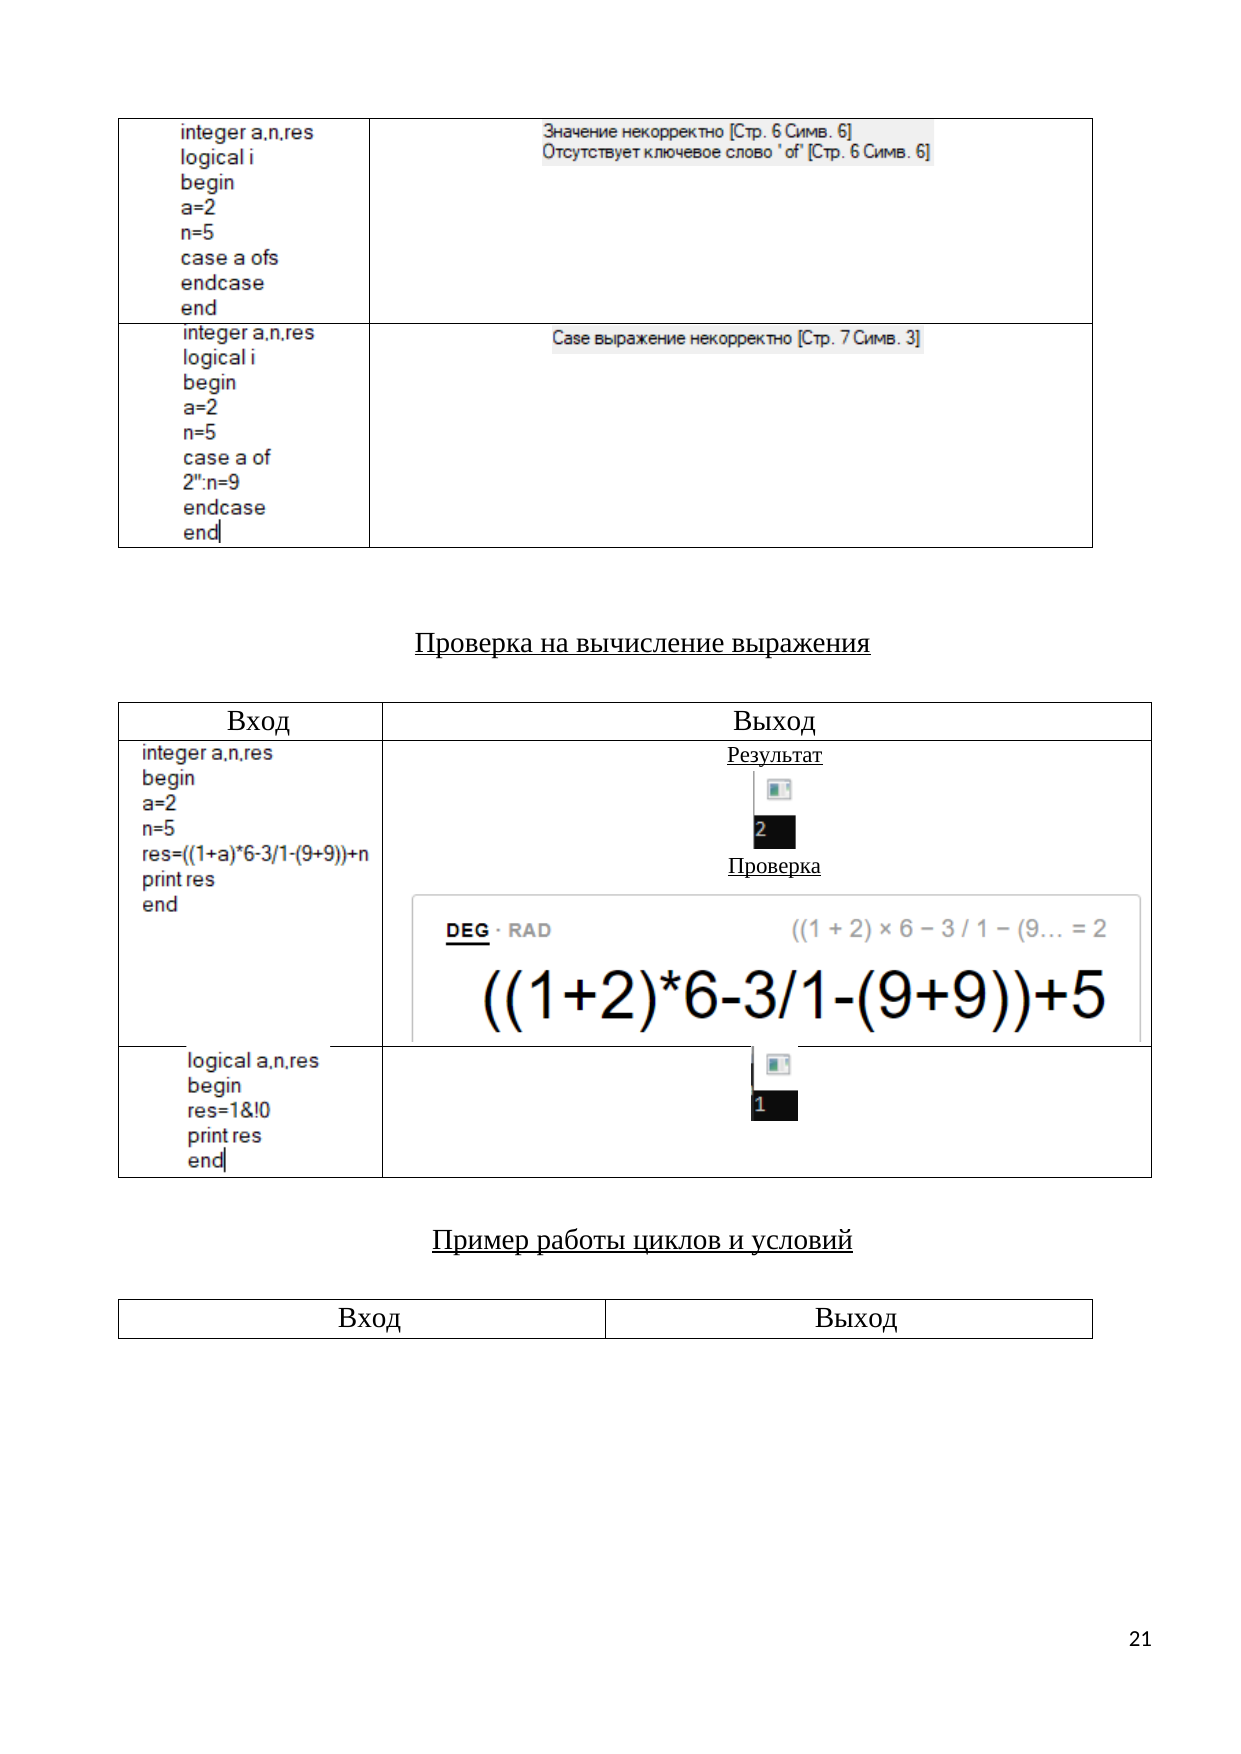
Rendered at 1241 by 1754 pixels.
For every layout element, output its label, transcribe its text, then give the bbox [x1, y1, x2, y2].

table_cell [119, 324, 369, 547]
picture [753, 771, 796, 849]
picture [401, 882, 1148, 1042]
table_header Выход [606, 1300, 1092, 1338]
picture [751, 1046, 798, 1121]
picture [142, 741, 374, 915]
picture [179, 119, 324, 320]
text Проверка на вычисление выражения [118, 625, 1167, 658]
table_header Выход [383, 703, 1151, 740]
table_cell [383, 1047, 1151, 1177]
picture [552, 324, 924, 354]
table_cell Результат Проверка [383, 741, 1151, 1046]
table_cell [370, 119, 1092, 323]
picture [186, 1046, 331, 1174]
text Пример работы циклов и условий [118, 1222, 1167, 1256]
table_cell [119, 1047, 382, 1177]
table_header Вход [119, 1300, 605, 1338]
table_cell [370, 324, 1092, 547]
picture [542, 119, 935, 166]
table_cell [119, 119, 369, 323]
table_header Вход [119, 703, 382, 740]
table_cell [119, 741, 382, 1046]
picture [183, 324, 320, 543]
